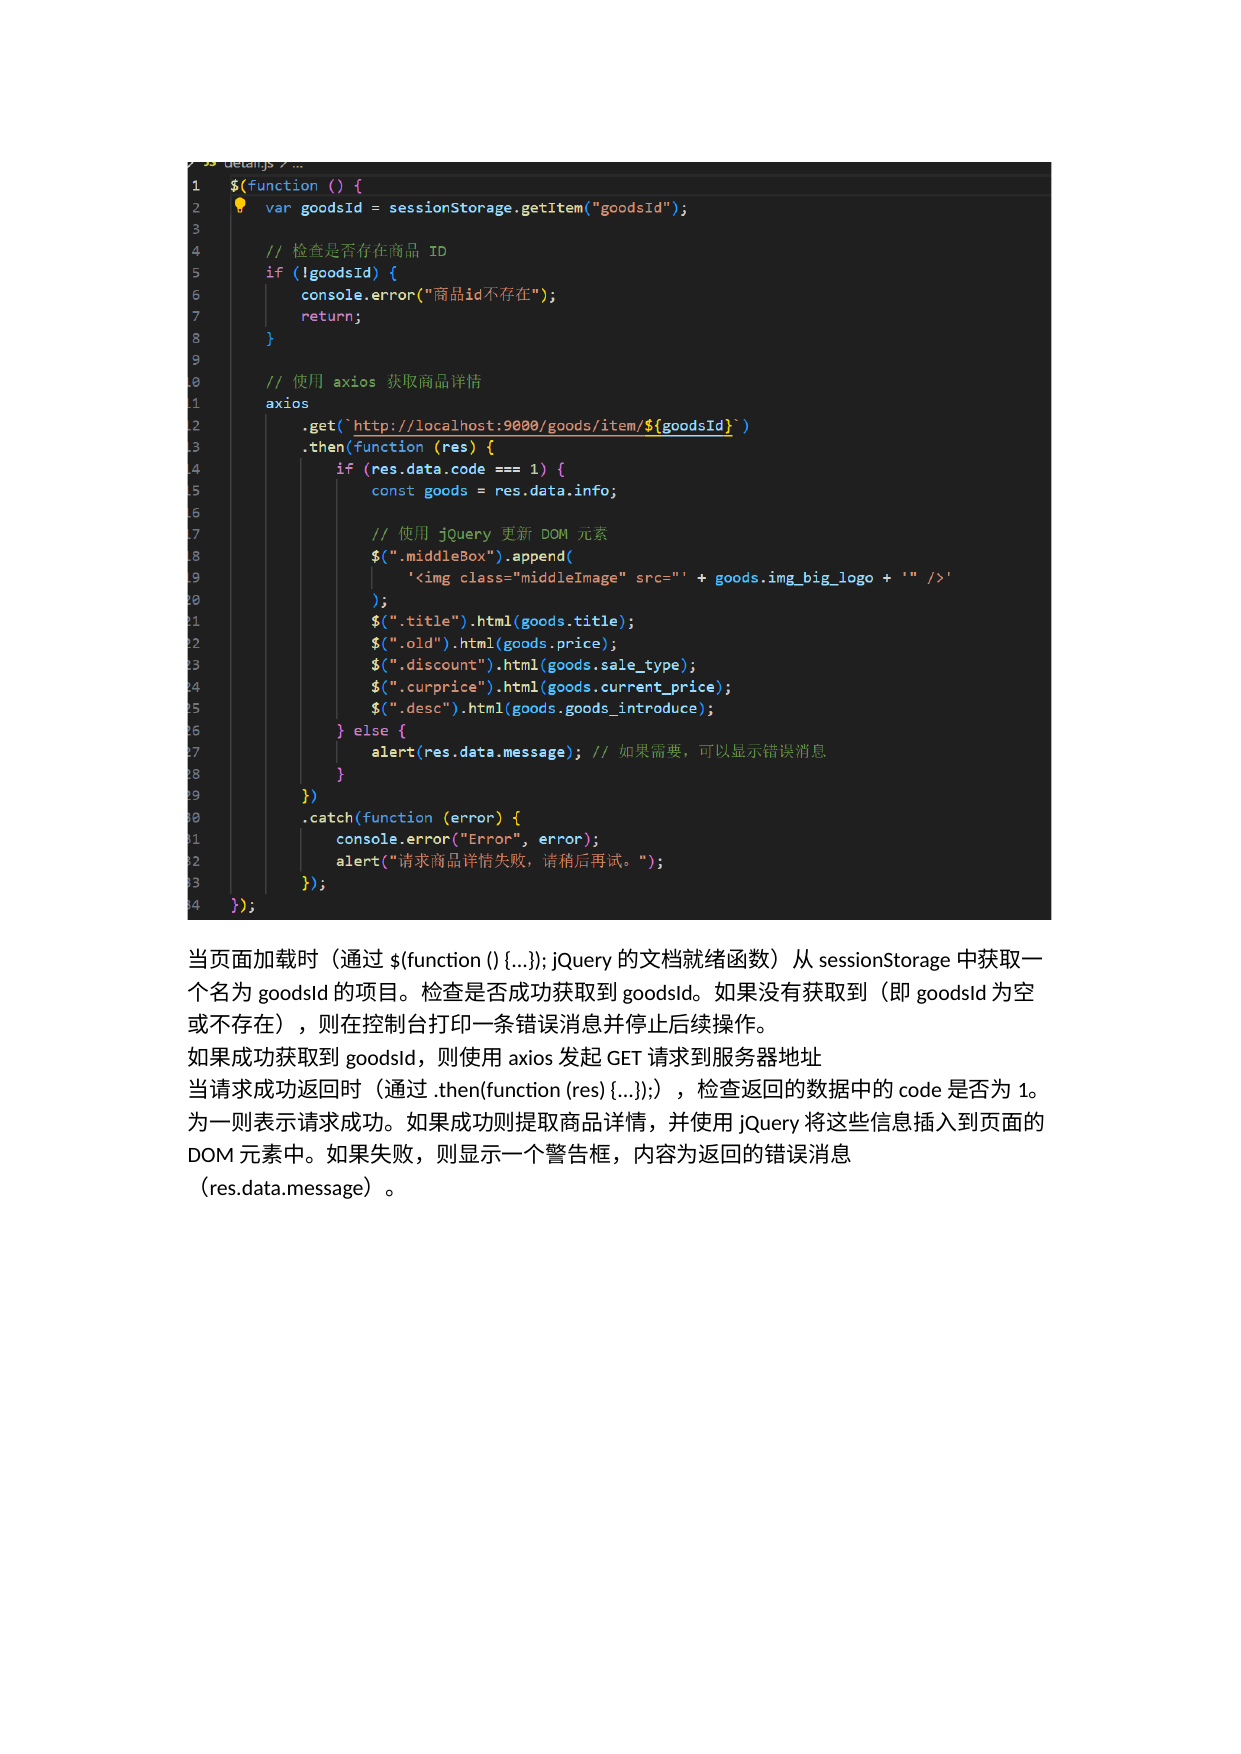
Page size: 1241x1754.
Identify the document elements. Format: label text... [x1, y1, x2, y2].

text 如果成功获取到 goodsId，则使用 axios 发起 GET 请求到服务器地址 [187, 1039, 1053, 1072]
picture [187, 162, 1052, 920]
text 当请求成功返回时（通过 .then(function (res) {...});），检查返回的数据中的 code 是否为 1。为一则表示请求成功。如果成功则提取商品详情，并使用 jQuery 将这些信息插入到页面的 DOM 元素中。如果失败，则显示一个警告框，内容为返回的错误消息（res.data.message）。 [187, 1072, 1053, 1202]
text 当页面加载时（通过 $(function () {...}); jQuery 的文档就绪函数）从 sessionStorage 中获取一个名为 goodsId 的项目。检查是否成功获取到 goodsId。如果没有获取到（即 goodsId 为空或不存在），则在控制台打印一条错误消息并停止后续操作。 [187, 942, 1053, 1039]
